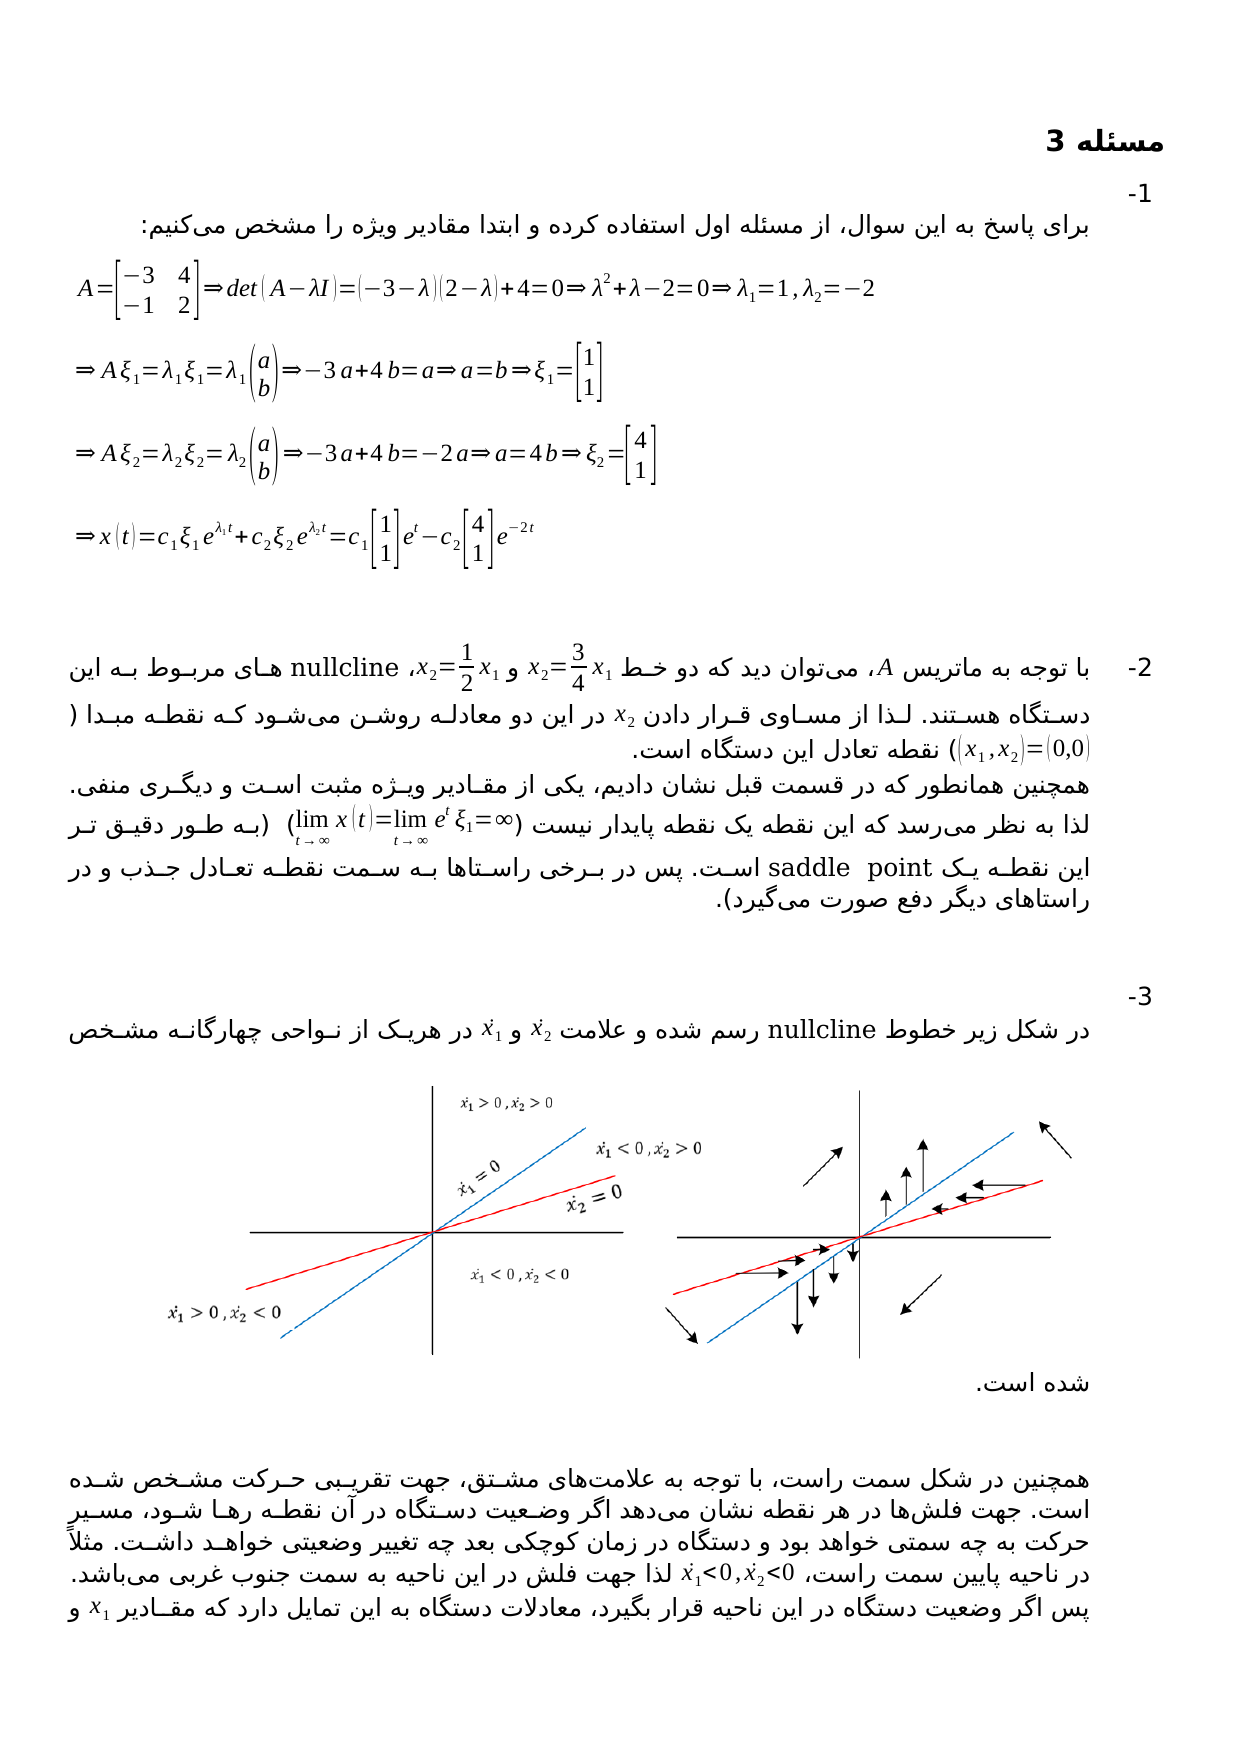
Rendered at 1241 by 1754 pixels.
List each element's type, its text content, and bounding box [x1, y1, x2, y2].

text مسئله 3 [68, 124, 1165, 158]
list برای پاسخ به این سوال، از مسئله اول استفاده کرده و ابتدا مقادیر ویژه را مشخص می‌کنیم: [68, 211, 1090, 240]
picture [153, 1073, 1112, 1368]
list با توجه به ماتریس ، می‌توان دید که دو خط و ، nullcline های مربوط به این دستگاه هستند. لذا از مساوی قرار دادن در این دو معادله روشن می‌شود که نقطه مبدا () نقطه تعادل این دستگاه است. [68, 638, 1128, 767]
list همچنین همانطور که در قسمت قبل نشان دادیم، یکی از مقادیر ویژه مثبت است و دیگری منفی. لذا به نظر می‌رسد که این نقطه یک نقطه پایدار نیست () (به طور دقیق تر این نقطه یک saddle point است. پس در برخی راستاها به سمت نقطه تعادل جذب و در راستاهای دیگر دفع صورت می‌گیرد). [68, 770, 1090, 913]
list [68, 1464, 1090, 1623]
